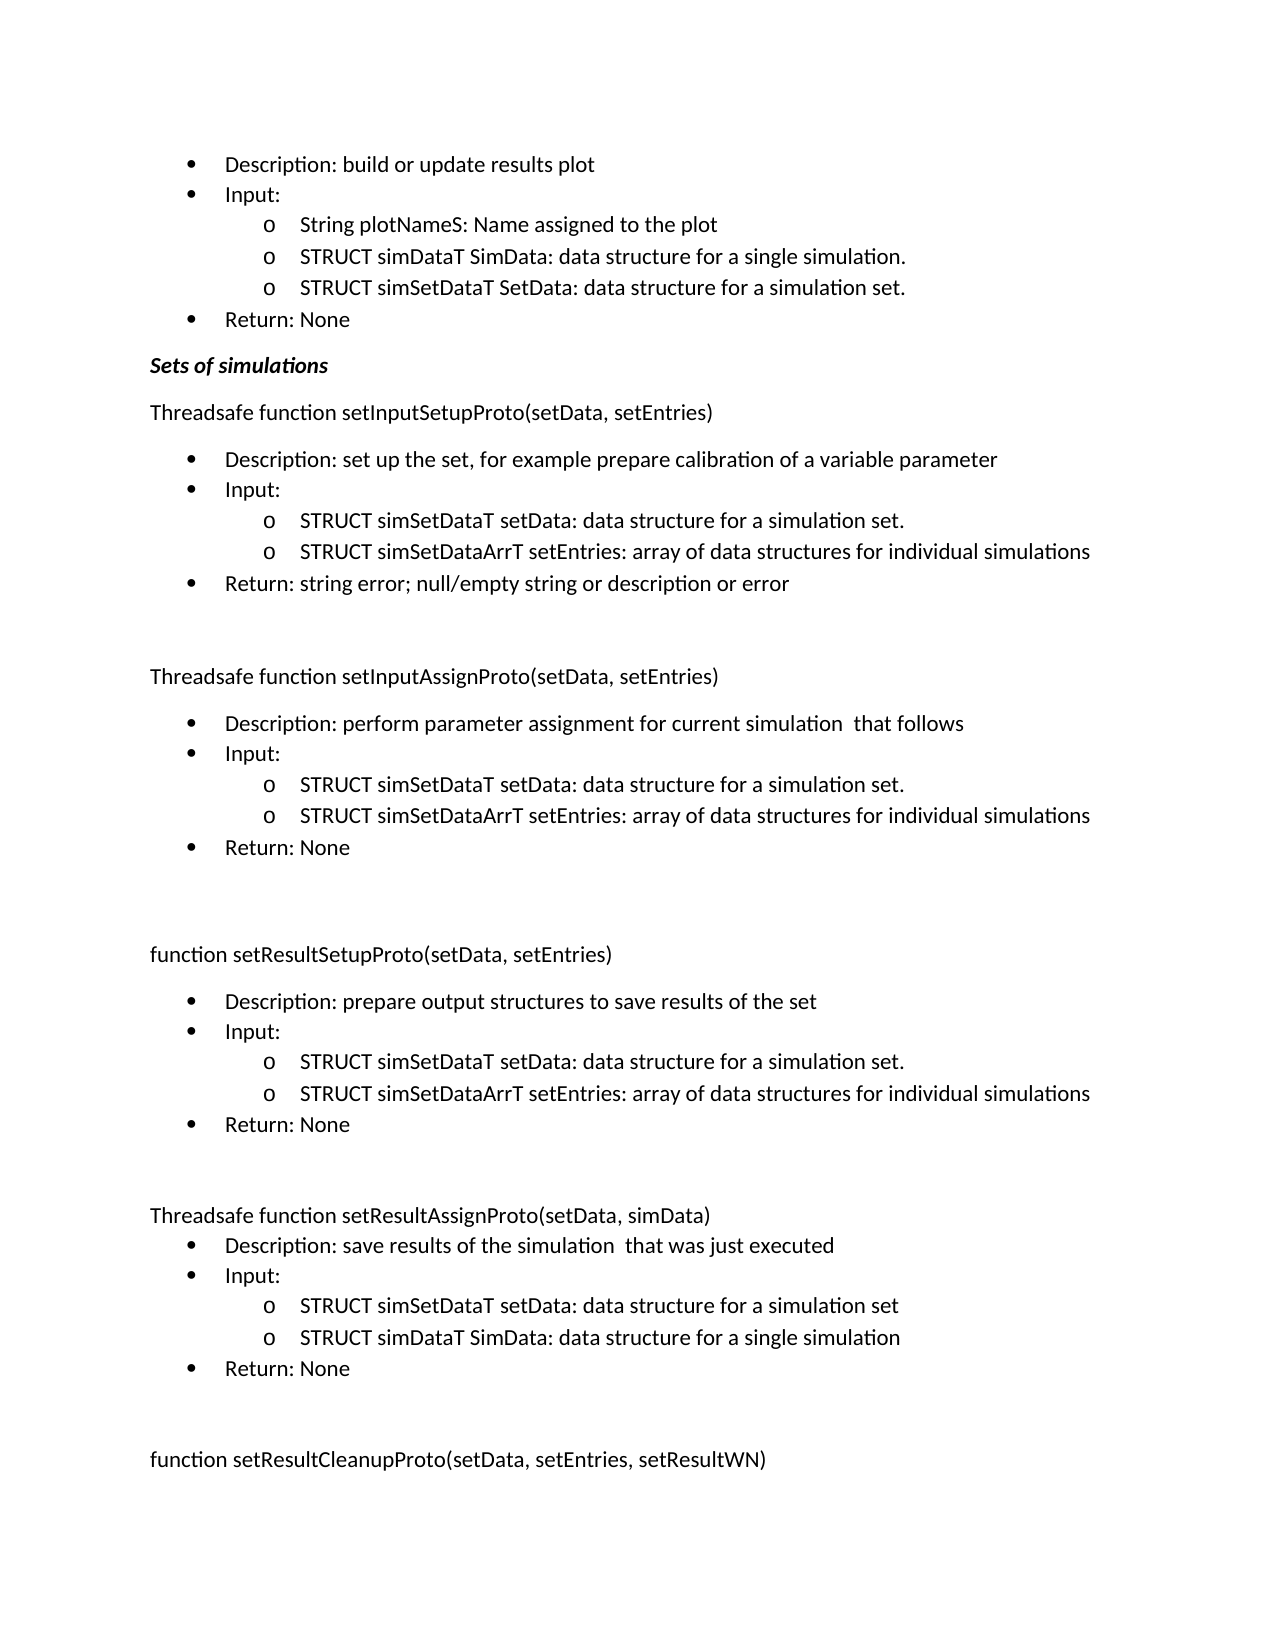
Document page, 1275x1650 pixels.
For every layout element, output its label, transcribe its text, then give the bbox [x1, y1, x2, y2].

list Input: [187, 1261, 1125, 1289]
list STRUCT simSetDataArrT setEntries: array of data structures for individual simulations [262, 537, 1125, 566]
list Description: perform parameter assignment for current simulation that follows [187, 709, 1125, 737]
list Return: None [187, 305, 1125, 333]
list Input: [187, 476, 1125, 504]
text function setResultSetupProto(setData, setEntries) [150, 940, 1125, 968]
list STRUCT simDataT SimData: data structure for a single simulation. [262, 242, 1125, 271]
text Threadsafe function setInputSetupProto(setData, setEntries) [150, 398, 1125, 427]
list Input: [187, 180, 1125, 208]
list STRUCT simSetDataT setData: data structure for a simulation set. [262, 506, 1125, 535]
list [262, 1291, 1125, 1321]
list Description: set up the set, for example prepare calibration of a variable parameter [187, 445, 1125, 473]
list Description: save results of the simulation that was just executed [187, 1231, 1125, 1259]
list Return: None [187, 1354, 1125, 1382]
list STRUCT simSetDataT SetData: data structure for a simulation set. [262, 273, 1125, 302]
list Input: [187, 739, 1125, 768]
list STRUCT simSetDataT setData: data structure for a simulation set. [262, 770, 1125, 799]
list function setResultCleanupProto(setData, setEntries, setResultWN) [150, 1445, 1125, 1473]
text Sets of simulations [150, 352, 1125, 380]
list Input: [187, 1017, 1125, 1045]
list Description: build or update results plot [187, 150, 1125, 178]
list Return: None [187, 833, 1125, 861]
text Threadsafe function setInputAssignProto(setData, setEntries) [150, 662, 1125, 691]
list STRUCT simDataT SimData: data structure for a single simulation [262, 1323, 1125, 1352]
list STRUCT simSetDataArrT setEntries: array of data structures for individual simulations [262, 1079, 1125, 1108]
list STRUCT simSetDataT setData: data structure for a simulation set. [262, 1047, 1125, 1076]
list Return: None [187, 1110, 1125, 1138]
list STRUCT simSetDataArrT setEntries: array of data structures for individual simulations [262, 801, 1125, 830]
list Return: string error; null/empty string or description or error [187, 569, 1125, 597]
list String plotNameS: Name assigned to the plot [262, 210, 1125, 239]
list Threadsafe function setResultAssignProto(setData, simData) [150, 1201, 1125, 1229]
list Description: prepare output structures to save results of the set [187, 987, 1125, 1015]
